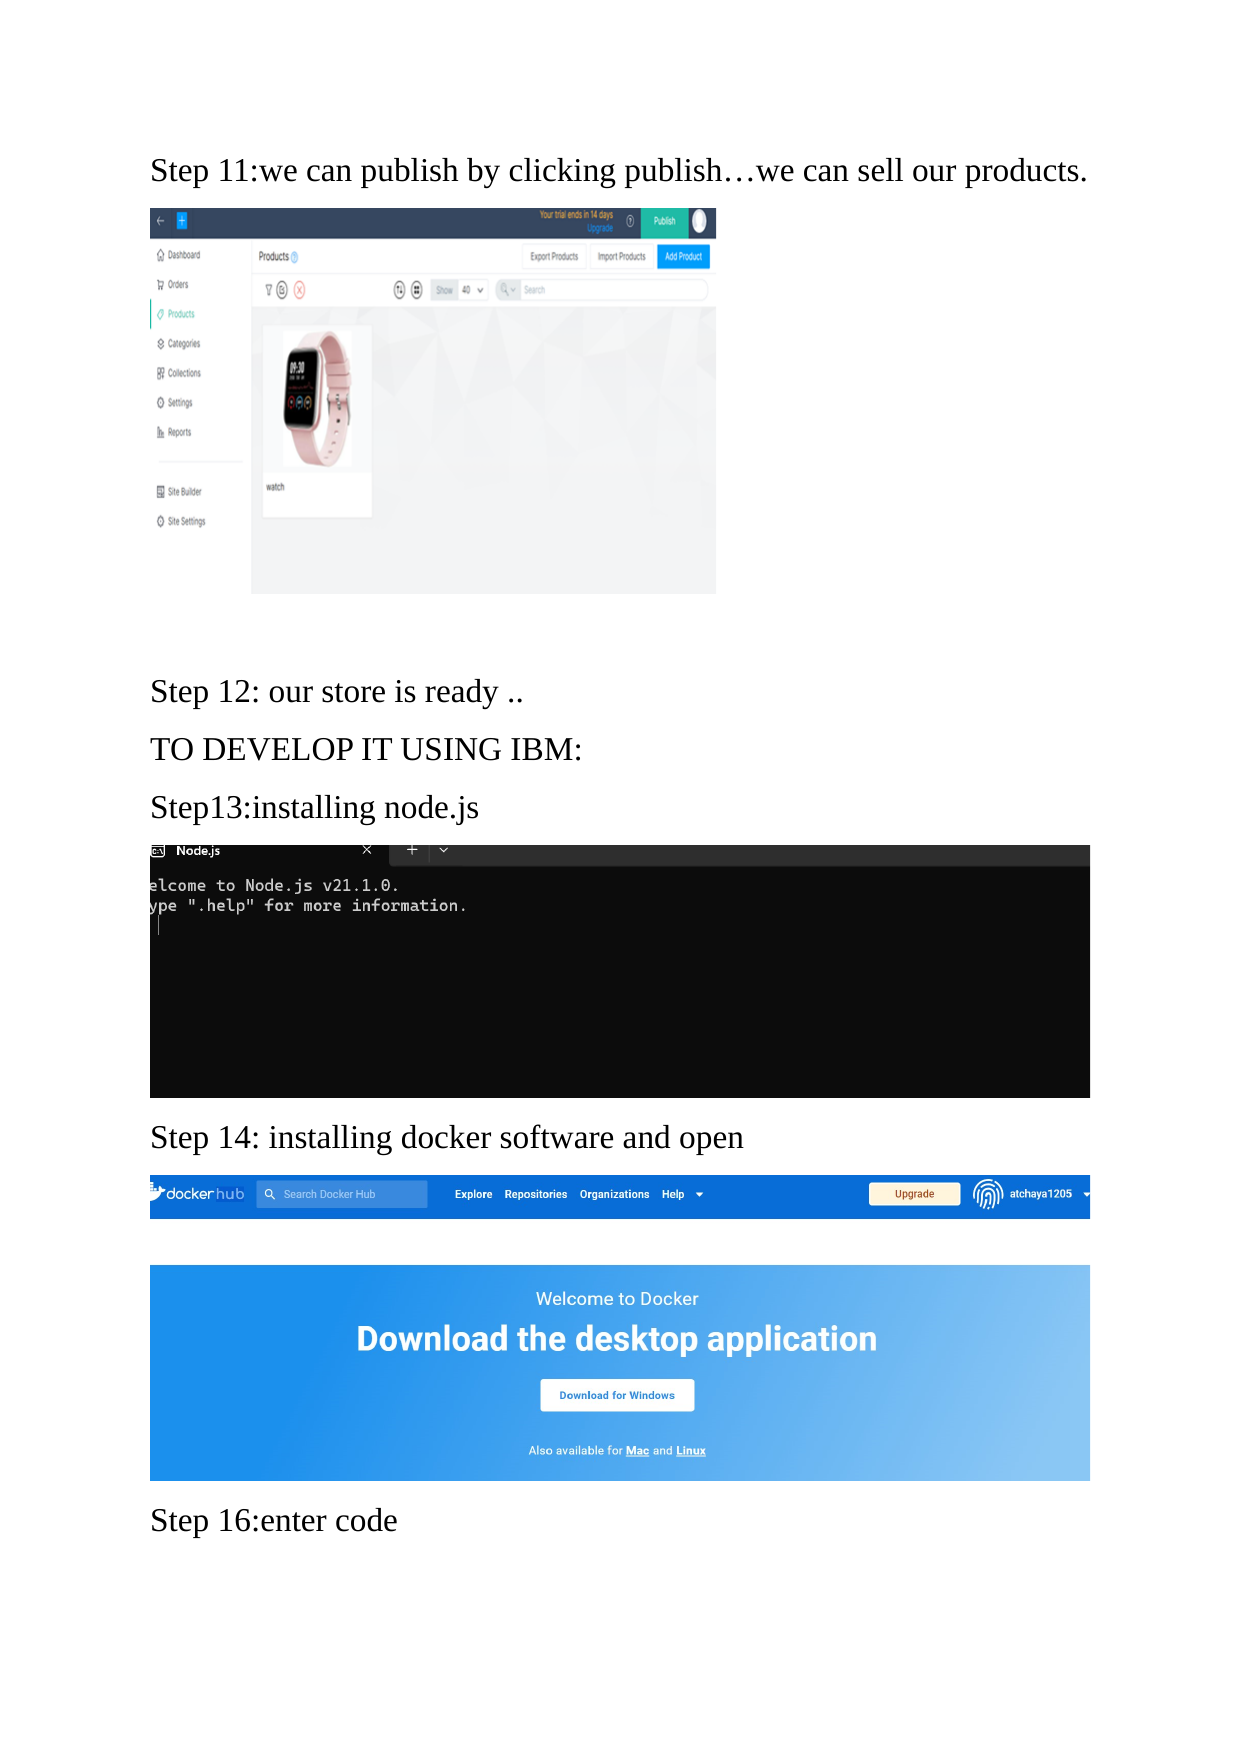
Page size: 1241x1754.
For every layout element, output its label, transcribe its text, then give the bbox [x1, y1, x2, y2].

picture [150, 845, 1091, 1098]
text Step13:installing node.js [150, 787, 1090, 825]
text Step 12: our store is ready .. [150, 671, 1090, 709]
picture [150, 1175, 1091, 1481]
text Step 11:we can publish by clicking publish…we can sell our products. [150, 150, 1090, 188]
text Step 16:enter code [150, 1500, 1090, 1538]
picture [150, 208, 717, 594]
text TO DEVELOP IT USING IBM: [150, 729, 1090, 767]
text Step 14: installing docker software and open [150, 1117, 1090, 1155]
